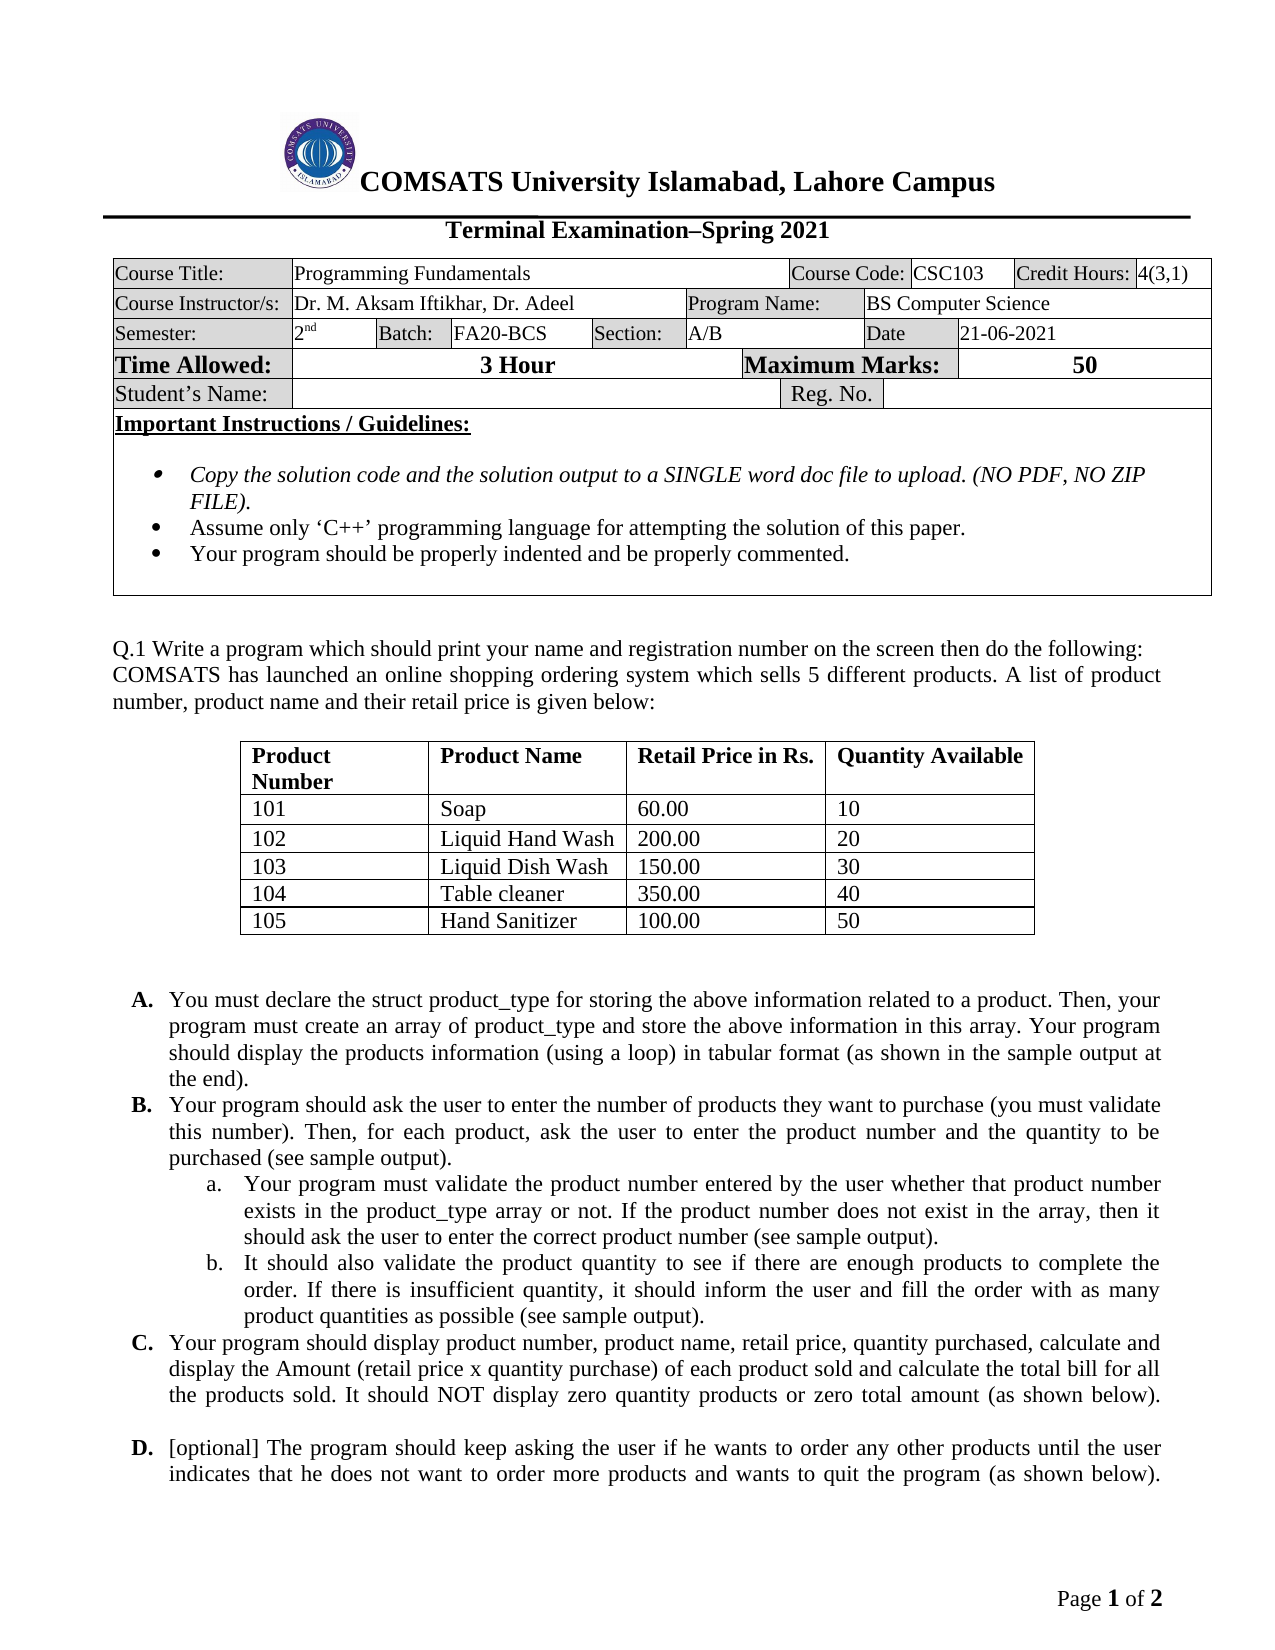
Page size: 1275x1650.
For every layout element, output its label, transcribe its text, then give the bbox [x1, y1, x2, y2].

table_header Product Name [429, 742, 626, 794]
table_header Course Title: [114, 259, 292, 288]
table_header Product Number [241, 742, 428, 794]
table_cell Time Allowed: [114, 349, 292, 378]
table_cell Semester: [114, 319, 292, 348]
table_cell 102 [241, 825, 428, 852]
table_cell 101 [241, 795, 428, 824]
table_cell Section: [593, 319, 686, 348]
text COMSATS has launched an online shopping ordering system which sells 5 different products. A list of product number, product name and their retail price is given below: [112, 662, 1162, 714]
table_header Retail Price in Rs. [627, 742, 825, 794]
table_cell Maximum Marks: [743, 349, 958, 378]
list [optional] The program should keep asking the user if he wants to order any other products until the user indicates that he does not want to order more products and wants to quit the program (as shown below). [131, 1434, 1162, 1513]
table_header 4(3,1) [1137, 259, 1211, 288]
text COMSATS University Islamabad, Lahore Campus [112, 112, 1162, 198]
table_cell [884, 379, 1211, 408]
table_cell Date [865, 319, 958, 348]
table_cell Hand Sanitizer [429, 908, 626, 934]
table_cell 350.00 [627, 880, 825, 906]
table_cell FA20-BCS [452, 319, 592, 348]
list It should also validate the product quantity to see if there are enough products to complete the order. If there is insufficient quantity, it should inform the user and fill the order with as many product quantities as possible (see sample output). [206, 1249, 1162, 1328]
picture [279, 112, 360, 192]
table_cell 150.00 [627, 853, 825, 879]
list Your program must validate the product number entered by the user whether that product number exists in the product_type array or not. If the product number does not exist in the array, then it should ask the user to enter the correct product number (see sample output). [206, 1170, 1162, 1249]
table_cell Program Name: [687, 289, 864, 318]
table_cell A/B [687, 319, 864, 348]
table_cell Table cleaner [429, 880, 626, 906]
table_cell Course Instructor/s: [114, 289, 292, 318]
table_cell 30 [826, 853, 1034, 879]
table_cell 104 [241, 880, 428, 906]
table_cell [293, 379, 780, 408]
table_cell 40 [826, 880, 1034, 906]
table_cell Important Instructions / Guidelines: Copy the solution code and the solution output to a SINGLE word doc file to upload. (NO PDF, NO ZIP FILE). Assume only ‘C++’ programming language for attempting the solution of this paper. Your program should be properly indented and be properly commented. [114, 409, 1211, 595]
table_cell 60.00 [627, 795, 825, 824]
table_cell BS Computer Science [865, 289, 1211, 318]
table_cell 2nd [293, 319, 376, 348]
table_header Quantity Available [826, 742, 1034, 794]
list Your program should display product number, product name, retail price, quantity purchased, calculate and display the Amount (retail price x quantity purchase) of each product sold and calculate the total bill for all the products sold. It should NOT display zero quantity products or zero total amount (as shown below). [131, 1328, 1162, 1434]
table_header Programming Fundamentals [293, 259, 789, 288]
text Terminal Examination–Spring 2021 [112, 219, 1162, 243]
table_cell Liquid Dish Wash [429, 853, 626, 879]
table_cell 21-06-2021 [959, 319, 1211, 348]
table_cell Liquid Hand Wash [429, 825, 626, 852]
table_cell Batch: [377, 319, 451, 348]
table_cell 103 [241, 853, 428, 879]
table_cell Soap [429, 795, 626, 824]
table_cell 100.00 [627, 908, 825, 934]
table_header CSC103 [912, 259, 1014, 288]
table_cell Reg. No. [781, 379, 883, 408]
list You must declare the struct product_type for storing the above information related to a product. Then, your program must create an array of product_type and store the above information in this array. Your program should display the products information (using a loop) in tabular format (as shown in the sample output at the end). [131, 986, 1162, 1091]
list Your program should ask the user to enter the number of products they want to purchase (you must validate this number). Then, for each product, ask the user to enter the product number and the quantity to be purchased (see sample output). [131, 1091, 1162, 1170]
table_header Credit Hours: [1015, 259, 1136, 288]
table_header Course Code: [790, 259, 911, 288]
text Q.1 Write a program which should print your name and registration number on the screen then do the following: [112, 635, 1162, 662]
table_cell 3 Hour [293, 349, 742, 378]
table_cell 50 [959, 349, 1211, 378]
table_cell 105 [241, 908, 428, 934]
table_cell 200.00 [627, 825, 825, 852]
table_cell Student’s Name: [114, 379, 292, 408]
table_cell 50 [826, 908, 1034, 934]
table_cell 20 [826, 825, 1034, 852]
table_cell 10 [826, 795, 1034, 824]
table_cell Dr. M. Aksam Iftikhar, Dr. Adeel [293, 289, 686, 318]
